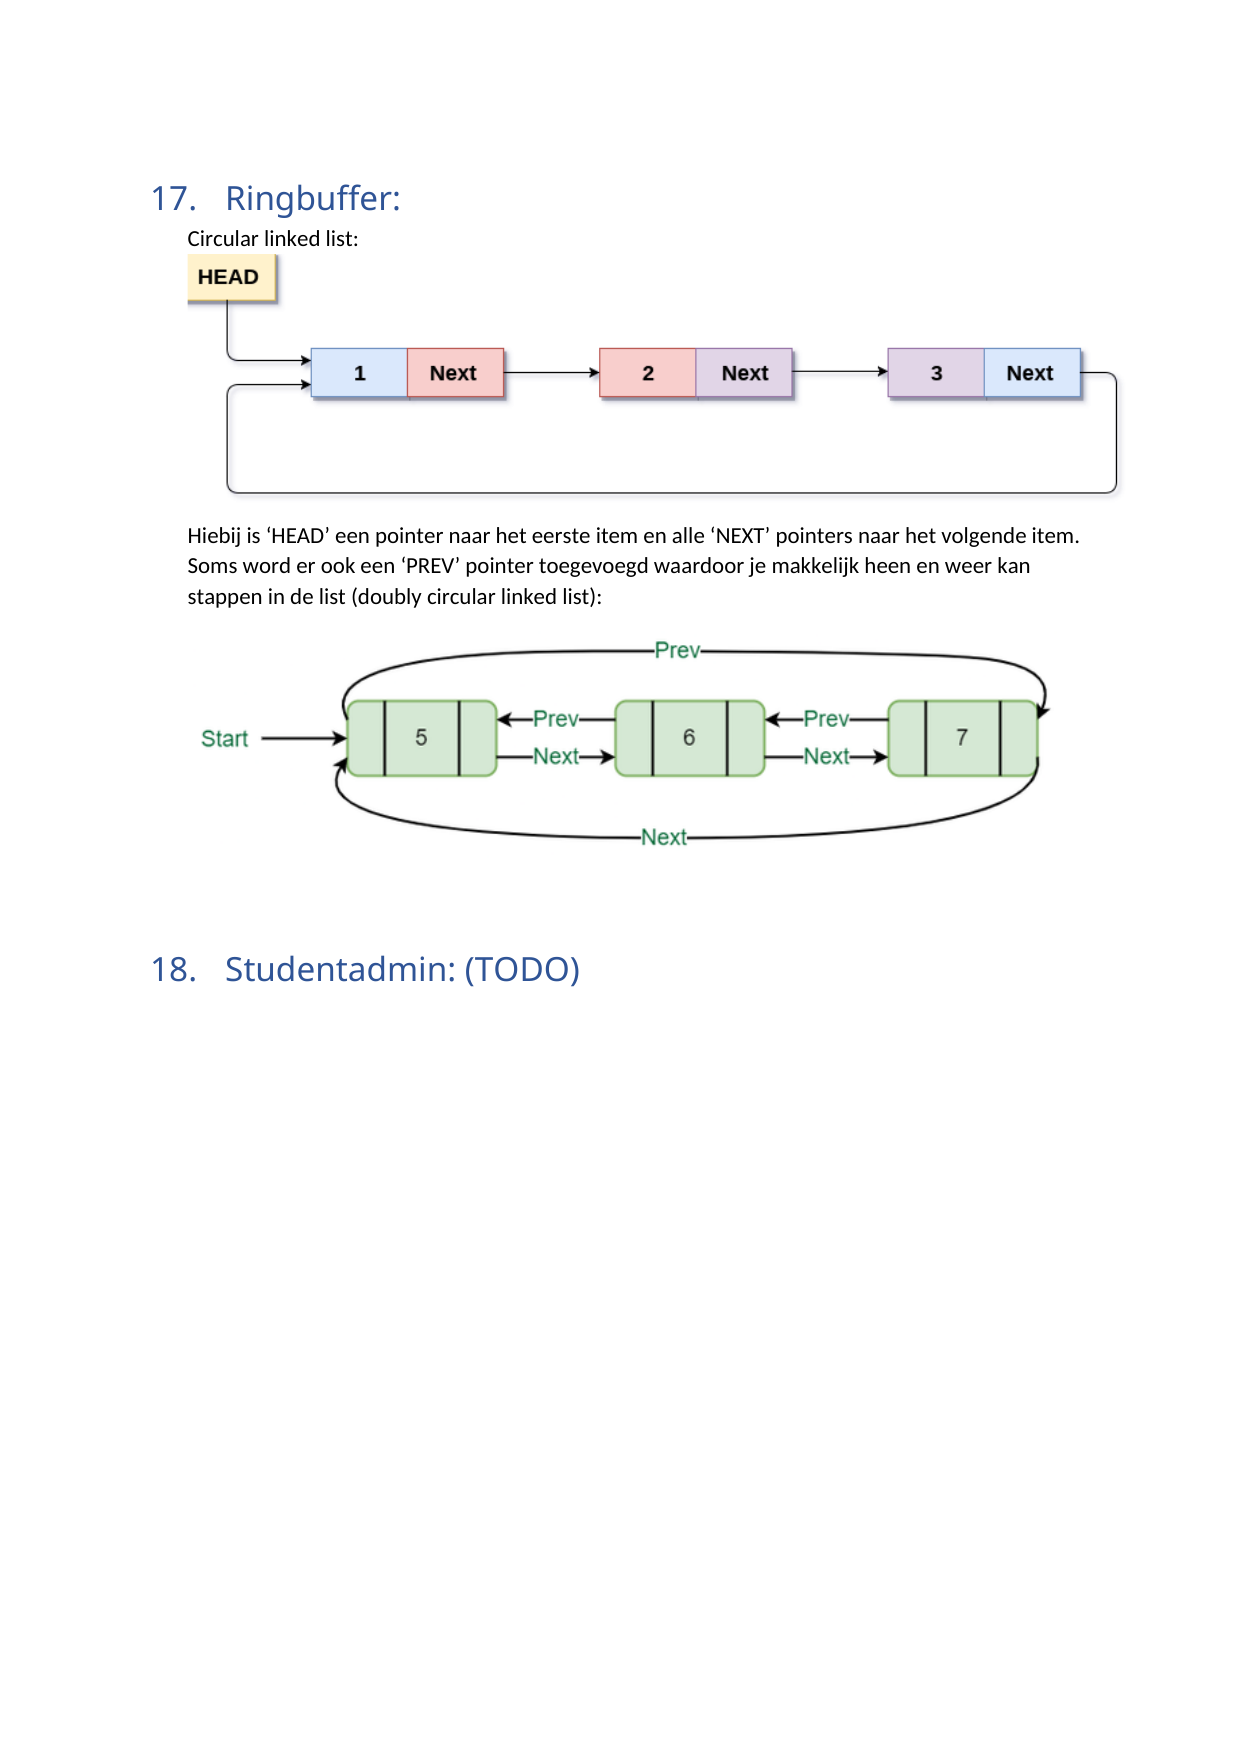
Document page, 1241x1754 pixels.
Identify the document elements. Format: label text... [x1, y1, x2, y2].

subtitle Studentadmin: (TODO) [150, 945, 1090, 991]
text Circular linked list: [187, 224, 1090, 254]
text Hiebij is ‘HEAD’ een pointer naar het eerste item en alle ‘NEXT’ pointers naar het volgende item. Soms word er ook een ‘PREV’ pointer toegevoegd waardoor je makkelijk heen en weer kan stappen in de list (doubly circular linked list): [187, 521, 1090, 610]
picture [187, 628, 1128, 872]
subtitle Ringbuffer: [150, 175, 1090, 220]
picture [187, 254, 1128, 503]
